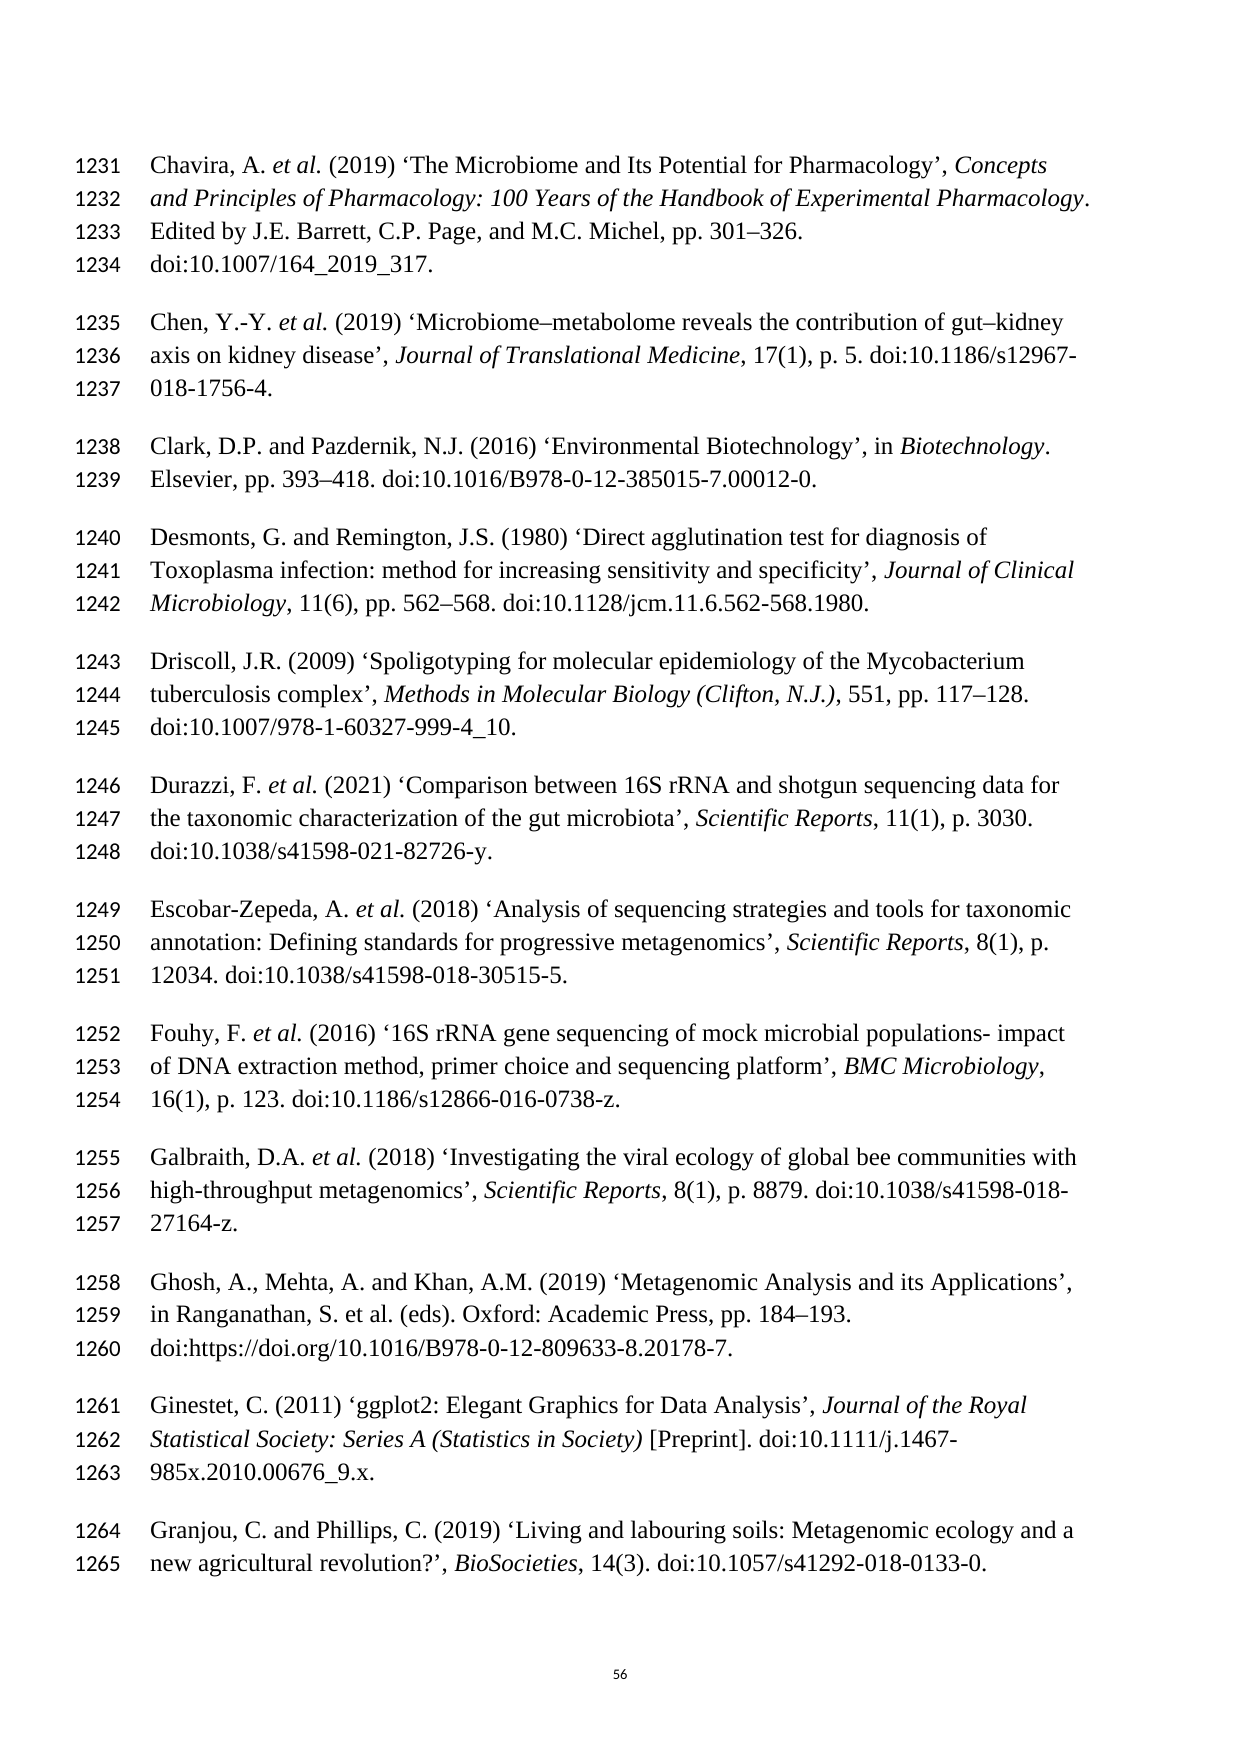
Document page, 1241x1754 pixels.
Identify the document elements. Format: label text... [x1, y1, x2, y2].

text Chavira, A. et al. (2019) ‘The Microbiome and Its Potential for Pharmacology’, Concepts and Principles of Pharmacology: 100 Years of the Handbook of Experimental Pharmacology. Edited by J.E. Barrett, C.P. Page, and M.C. Michel, pp. 301–326. doi:10.1007/164_2019_317. [150, 150, 1090, 278]
text Granjou, C. and Phillips, C. (2019) ‘Living and labouring soils: Metagenomic ecology and a new agricultural revolution?’, BioSocieties, 14(3). doi:10.1057/s41292-018-0133-0. [150, 1515, 1090, 1576]
text Driscoll, J.R. (2009) ‘Spoligotyping for molecular epidemiology of the Mycobacterium tuberculosis complex’, Methods in Molecular Biology (Clifton, N.J.), 551, pp. 117–128. doi:10.1007/978-1-60327-999-4_10. [150, 646, 1090, 741]
text Desmonts, G. and Remington, J.S. (1980) ‘Direct agglutination test for diagnosis of Toxoplasma infection: method for increasing sensitivity and specificity’, Journal of Clinical Microbiology, 11(6), pp. 562–568. doi:10.1128/jcm.11.6.562-568.1980. [150, 522, 1090, 617]
text Ginestet, C. (2011) ‘ggplot2: Elegant Graphics for Data Analysis’, Journal of the Royal Statistical Society: Series A (Statistics in Society) [Preprint]. doi:10.1111/j.1467-985x.2010.00676_9.x. [150, 1391, 1090, 1485]
text Galbraith, D.A. et al. (2018) ‘Investigating the viral ecology of global bee communities with high-throughput metagenomics’, Scientific Reports, 8(1), p. 8879. doi:10.1038/s41598-018-27164-z. [150, 1142, 1090, 1237]
text Escobar-Zepeda, A. et al. (2018) ‘Analysis of sequencing strategies and tools for taxonomic annotation: Defining standards for progressive metagenomics’, Scientific Reports, 8(1), p. 12034. doi:10.1038/s41598-018-30515-5. [150, 894, 1090, 989]
text Ghosh, A., Mehta, A. and Khan, A.M. (2019) ‘Metagenomic Analysis and its Applications’, in Ranganathan, S. et al. (eds). Oxford: Academic Press, pp. 184–193. doi:https://doi.org/10.1016/B978-0-12-809633-8.20178-7. [150, 1267, 1090, 1361]
text Chen, Y.-Y. et al. (2019) ‘Microbiome–metabolome reveals the contribution of gut–kidney axis on kidney disease’, Journal of Translational Medicine, 17(1), p. 5. doi:10.1186/s12967-018-1756-4. [150, 307, 1090, 402]
text Clark, D.P. and Pazdernik, N.J. (2016) ‘Environmental Biotechnology’, in Biotechnology. Elsevier, pp. 393–418. doi:10.1016/B978-0-12-385015-7.00012-0. [150, 431, 1090, 493]
text Fouhy, F. et al. (2016) ‘16S rRNA gene sequencing of mock microbial populations- impact of DNA extraction method, primer choice and sequencing platform’, BMC Microbiology, 16(1), p. 123. doi:10.1186/s12866-016-0738-z. [150, 1018, 1090, 1113]
text Durazzi, F. et al. (2021) ‘Comparison between 16S rRNA and shotgun sequencing data for the taxonomic characterization of the gut microbiota’, Scientific Reports, 11(1), p. 3030. doi:10.1038/s41598-021-82726-y. [150, 770, 1090, 865]
